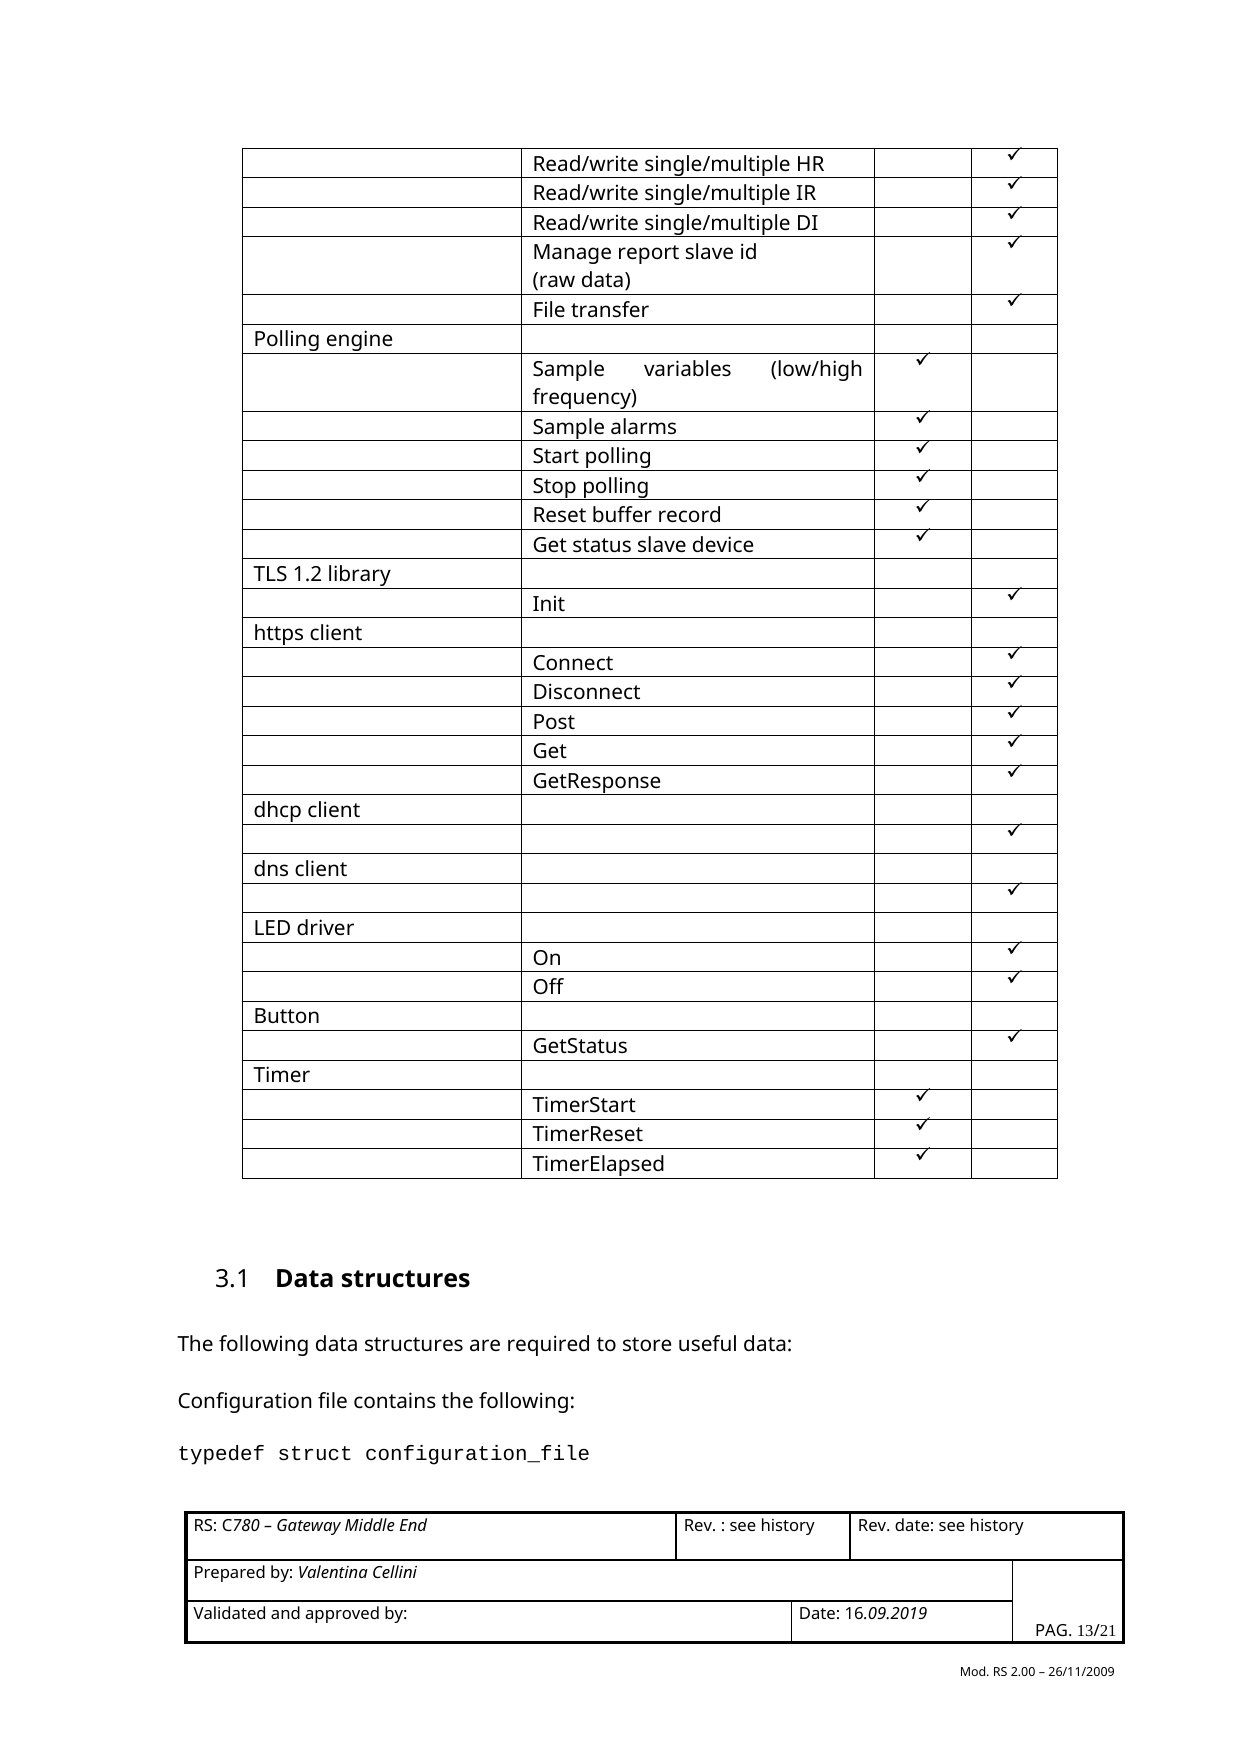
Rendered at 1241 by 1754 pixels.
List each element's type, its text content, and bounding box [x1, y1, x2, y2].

table_cell File transfer [522, 295, 874, 323]
table_cell [875, 354, 971, 411]
table_cell [972, 795, 1057, 824]
table_cell [243, 471, 521, 499]
table_cell [243, 972, 521, 1001]
table_cell https client [243, 618, 521, 647]
table_cell dhcp client [243, 795, 521, 824]
table_cell [972, 559, 1057, 588]
table_cell [522, 913, 874, 942]
table_cell [972, 500, 1057, 529]
table_cell TimerStart [522, 1090, 874, 1118]
table_cell [972, 149, 1057, 177]
table_cell [243, 208, 521, 236]
table_cell [972, 237, 1057, 294]
table_cell Connect [522, 648, 874, 676]
table_cell [875, 1120, 971, 1148]
table_cell [875, 854, 971, 883]
table_cell [972, 354, 1057, 411]
table_cell [243, 237, 521, 294]
table_cell [243, 412, 521, 440]
table_cell [875, 943, 971, 971]
table_cell [522, 559, 874, 588]
table_cell [972, 441, 1057, 470]
table_cell LED driver [243, 913, 521, 942]
table_cell [972, 412, 1057, 440]
table_cell [875, 1031, 971, 1059]
table_cell [972, 1031, 1057, 1059]
table_cell [243, 1120, 521, 1148]
table_cell [972, 766, 1057, 794]
table_cell TimerReset [522, 1120, 874, 1148]
table_cell [972, 736, 1057, 765]
table_cell [972, 677, 1057, 706]
table_cell [875, 1061, 971, 1089]
table_cell [522, 1002, 874, 1030]
table_cell [875, 884, 971, 912]
table_cell [972, 825, 1057, 853]
table_cell [875, 1090, 971, 1118]
table_cell [972, 1120, 1057, 1148]
table_cell [875, 295, 971, 323]
table_cell Sample variables (low/high frequency) [522, 354, 874, 411]
table_cell [875, 648, 971, 676]
table_cell Polling engine [243, 325, 521, 353]
table_cell [875, 913, 971, 942]
table_cell [875, 178, 971, 207]
table_cell [972, 530, 1057, 558]
table_cell [522, 325, 874, 353]
table_cell [243, 1090, 521, 1118]
table_cell [875, 618, 971, 647]
text typedef struct configuration_file [177, 1443, 1122, 1466]
table_cell [875, 149, 971, 177]
table_cell [243, 178, 521, 207]
table_cell Sample alarms [522, 412, 874, 440]
table_cell [875, 825, 971, 853]
table_cell [875, 795, 971, 824]
table_cell Start polling [522, 441, 874, 470]
table_cell [972, 1090, 1057, 1118]
table_cell Button [243, 1002, 521, 1030]
table_cell [875, 325, 971, 353]
table_cell [243, 766, 521, 794]
table_cell GetResponse [522, 766, 874, 794]
table_cell Read/write single/multiple IR [522, 178, 874, 207]
text Data structures [215, 1260, 1122, 1294]
table_cell [243, 707, 521, 735]
table_cell [875, 766, 971, 794]
table_cell [243, 648, 521, 676]
table_cell [875, 1002, 971, 1030]
table_cell [243, 589, 521, 617]
table_cell [243, 943, 521, 971]
table_cell Disconnect [522, 677, 874, 706]
table_cell [972, 325, 1057, 353]
table_cell [972, 943, 1057, 971]
table_cell Get [522, 736, 874, 765]
table_cell [522, 884, 874, 912]
table_cell [972, 854, 1057, 883]
table_cell [875, 237, 971, 294]
table_cell [972, 1002, 1057, 1030]
table_cell Get status slave device [522, 530, 874, 558]
table_cell [972, 208, 1057, 236]
table_cell [243, 1031, 521, 1059]
table_cell [522, 618, 874, 647]
table_cell [875, 736, 971, 765]
table_cell [243, 884, 521, 912]
table_cell [875, 972, 971, 1001]
table_cell dns client [243, 854, 521, 883]
table_cell Read/write single/multiple DI [522, 208, 874, 236]
table_cell GetStatus [522, 1031, 874, 1059]
table_cell [243, 149, 521, 177]
table_cell [875, 500, 971, 529]
table_cell TimerElapsed [522, 1149, 874, 1177]
table_cell [972, 1149, 1057, 1177]
text The following data structures are required to store useful data: [177, 1329, 1122, 1357]
table_cell [875, 441, 971, 470]
table_cell [243, 825, 521, 853]
table_cell [243, 1149, 521, 1177]
table_cell [243, 530, 521, 558]
table_cell [972, 1061, 1057, 1089]
table_cell [522, 1061, 874, 1089]
table_cell [972, 884, 1057, 912]
table_cell [522, 825, 874, 853]
table_cell Timer [243, 1061, 521, 1089]
table_cell [243, 677, 521, 706]
table_cell [243, 500, 521, 529]
table_cell Read/write single/multiple HR [522, 149, 874, 177]
table_cell Reset buffer record [522, 500, 874, 529]
table_cell [243, 736, 521, 765]
table_cell Post [522, 707, 874, 735]
table_cell [972, 295, 1057, 323]
table_cell [875, 707, 971, 735]
table_cell TLS 1.2 library [243, 559, 521, 588]
table_cell [972, 913, 1057, 942]
table_cell On [522, 943, 874, 971]
table_cell [875, 412, 971, 440]
table_cell [875, 471, 971, 499]
table_cell [972, 972, 1057, 1001]
table_cell Manage report slave id (raw data) [522, 237, 874, 294]
table_cell [875, 208, 971, 236]
table_cell [972, 589, 1057, 617]
table_cell [972, 707, 1057, 735]
table_cell [875, 530, 971, 558]
table_cell [243, 354, 521, 411]
table_cell [972, 471, 1057, 499]
table_cell [972, 618, 1057, 647]
table_cell Init [522, 589, 874, 617]
table_cell [875, 1149, 971, 1177]
table_cell [875, 677, 971, 706]
table_cell [243, 295, 521, 323]
table_cell [522, 795, 874, 824]
table_cell [875, 589, 971, 617]
table_cell [972, 648, 1057, 676]
table_cell [972, 178, 1057, 207]
table_cell [243, 441, 521, 470]
text Configuration file contains the following: [177, 1386, 1122, 1414]
table_cell [875, 559, 971, 588]
table_cell [522, 854, 874, 883]
table_cell Stop polling [522, 471, 874, 499]
table_cell Off [522, 972, 874, 1001]
